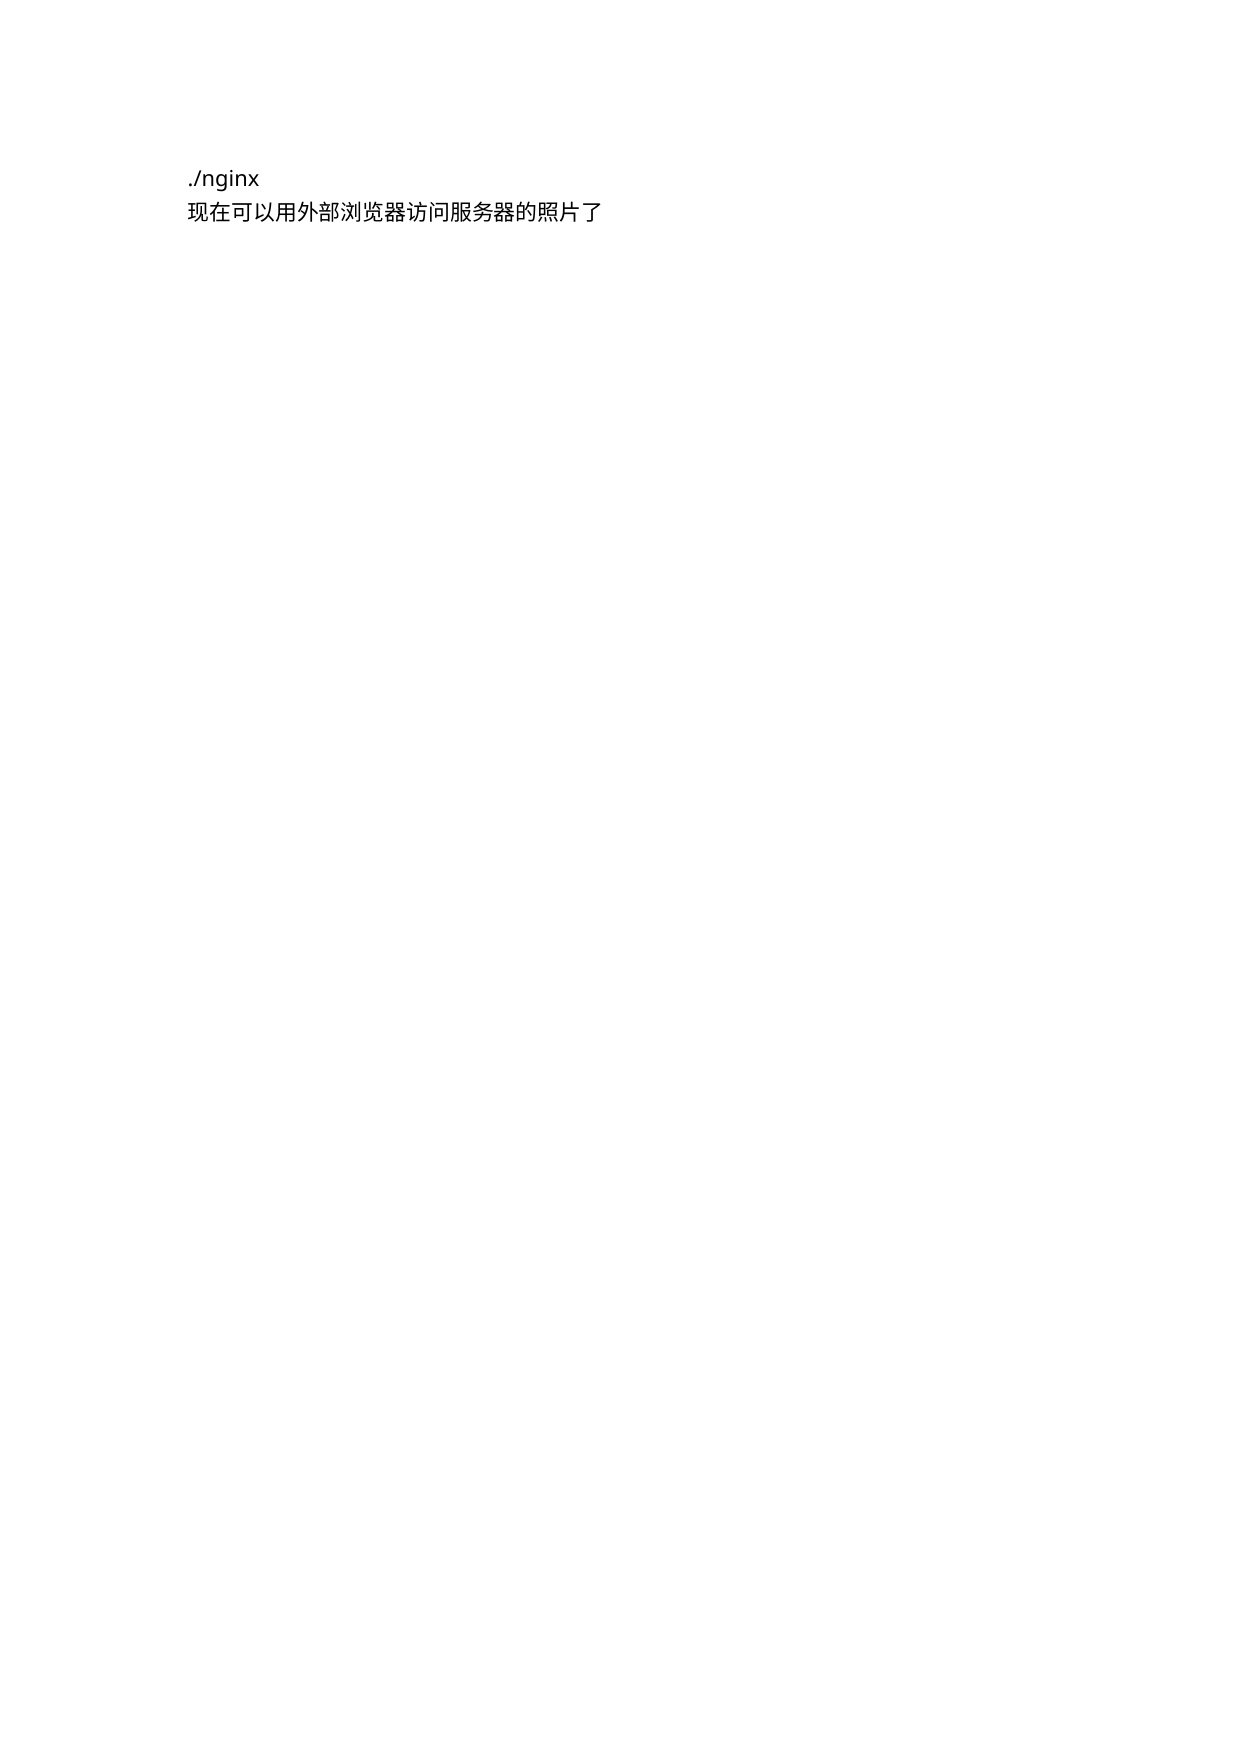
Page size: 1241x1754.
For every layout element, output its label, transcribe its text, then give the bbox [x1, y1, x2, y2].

text ./nginx [187, 162, 1053, 194]
text 现在可以用外部浏览器访问服务器的照片了 [187, 194, 1053, 227]
